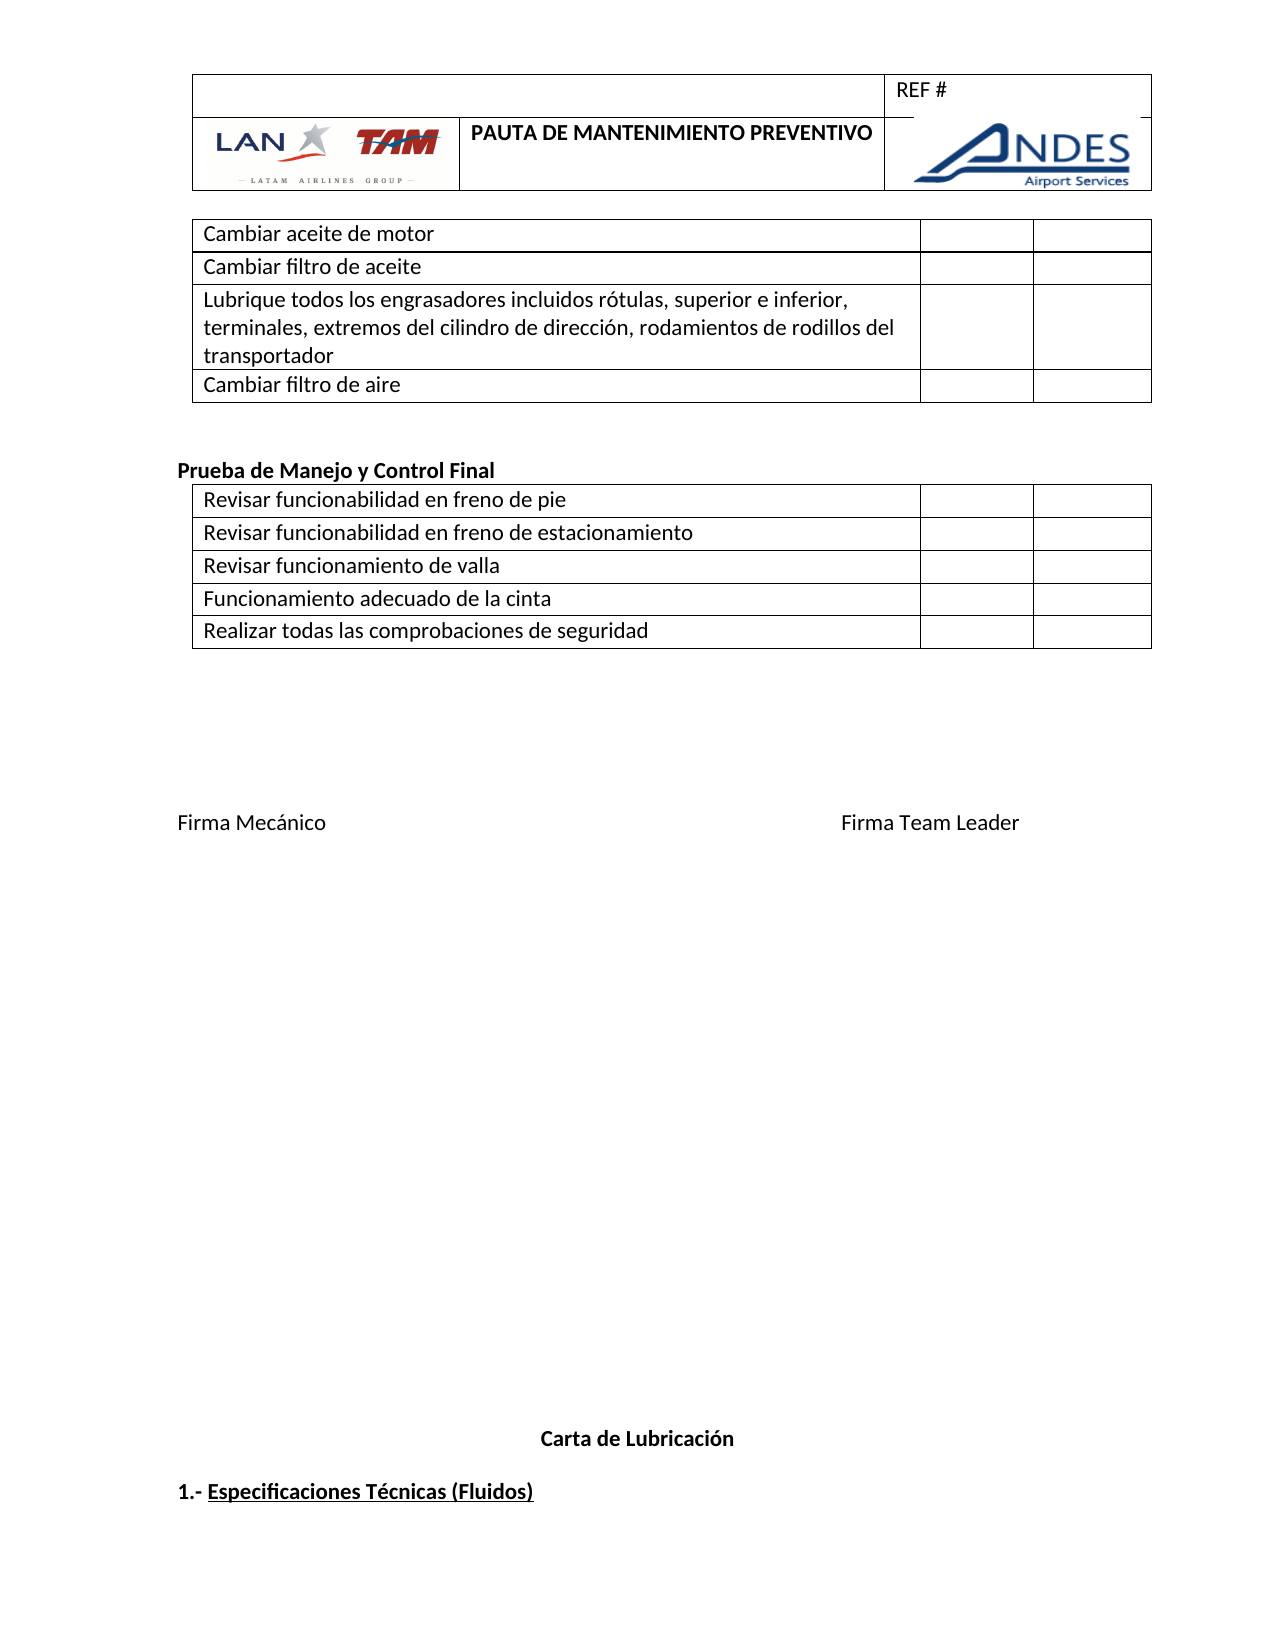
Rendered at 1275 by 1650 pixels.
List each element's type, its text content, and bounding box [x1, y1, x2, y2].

table_cell [1034, 518, 1151, 550]
table_cell [1034, 584, 1151, 615]
table_header [921, 485, 1033, 517]
table_cell Realizar todas las comprobaciones de seguridad [193, 616, 920, 648]
table_cell [921, 285, 1033, 369]
picture [913, 117, 1141, 190]
table_header Cambiar aceite de motor [193, 220, 920, 251]
text Carta de Lubricación [177, 1424, 1098, 1452]
table_cell Cambiar filtro de aire [193, 370, 920, 402]
table_cell [921, 551, 1033, 583]
table_header [1034, 485, 1151, 517]
table_cell [1034, 370, 1151, 402]
text 1.- Especificaciones Técnicas (Fluidos) [177, 1477, 1098, 1505]
table_cell [1034, 551, 1151, 583]
table_cell [921, 584, 1033, 615]
table_cell [921, 518, 1033, 550]
table_header Revisar funcionabilidad en freno de pie [193, 485, 920, 517]
table_cell [921, 370, 1033, 402]
table_cell Cambiar filtro de aceite [193, 253, 920, 284]
table_header [921, 220, 1033, 251]
table_cell [1034, 253, 1151, 284]
table_cell [1034, 616, 1151, 648]
table_cell Funcionamiento adecuado de la cinta [193, 584, 920, 615]
picture [204, 118, 454, 190]
table_cell [921, 253, 1033, 284]
table_cell Lubrique todos los engrasadores incluidos rótulas, superior e inferior, terminales, extremos del cilindro de dirección, rodamientos de rodillos del transportador [193, 285, 920, 369]
table_cell Revisar funcionabilidad en freno de estacionamiento [193, 518, 920, 550]
table_cell Revisar funcionamiento de valla [193, 551, 920, 583]
text Prueba de Manejo y Control Final [177, 456, 1098, 484]
table_cell [921, 616, 1033, 648]
table_cell [1034, 285, 1151, 369]
picture [204, 191, 454, 195]
text Firma Mecánico Firma Team Leader [177, 808, 1098, 836]
table_header [1034, 220, 1151, 251]
